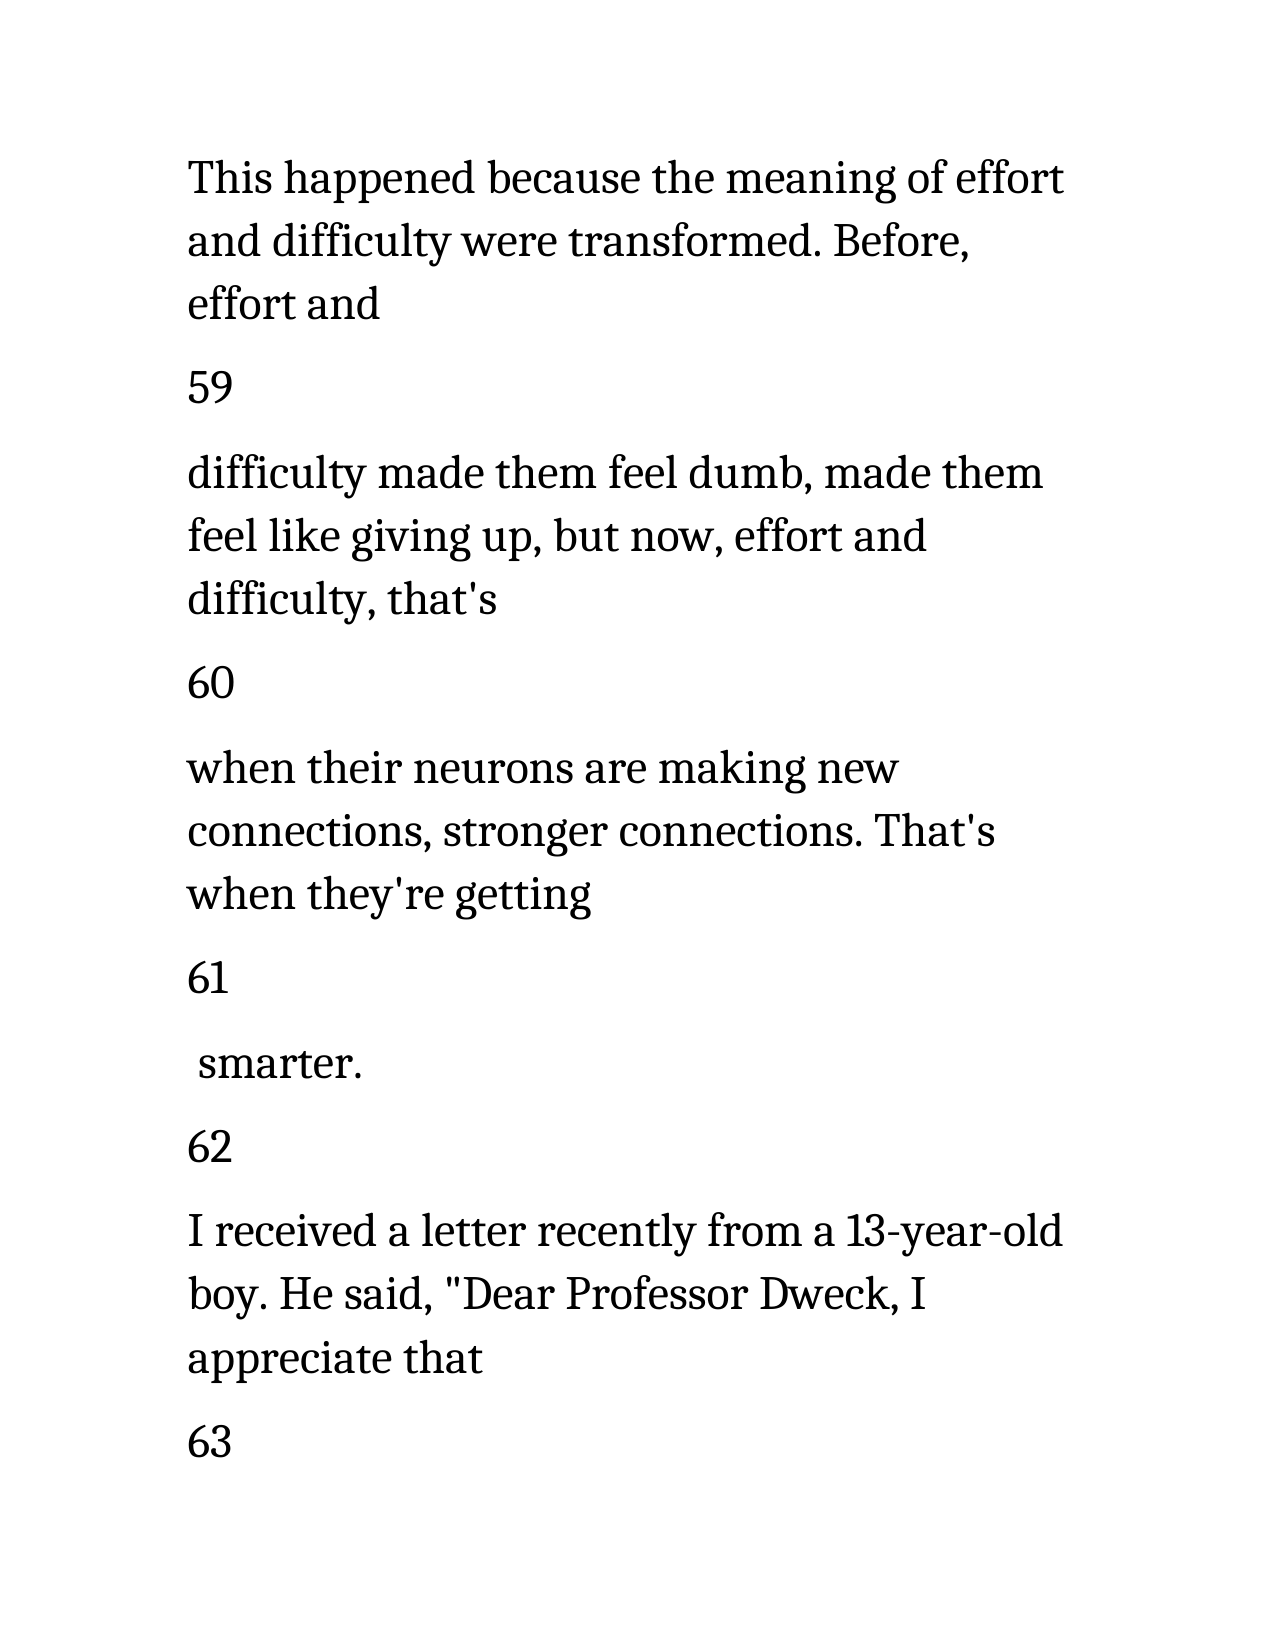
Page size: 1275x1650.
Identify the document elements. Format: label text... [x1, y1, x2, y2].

text 63 [187, 1414, 1087, 1469]
text smarter. [187, 1035, 1087, 1090]
text 61 [187, 951, 1087, 1006]
text difficulty made them feel dumb, made them feel like giving up, but now, effort and difficulty, that's [187, 445, 1087, 627]
text 59 [187, 361, 1087, 416]
text when their neurons are making new connections, stronger connections. That's when they're getting [187, 740, 1087, 922]
text 60 [187, 656, 1087, 711]
text This happened because the meaning of effort and difficulty were transformed. Before, effort and [187, 150, 1087, 332]
text I received a letter recently from a 13-year-old boy. He said, "Dear Professor Dweck, I appreciate that [187, 1203, 1087, 1385]
text 62 [187, 1119, 1087, 1174]
